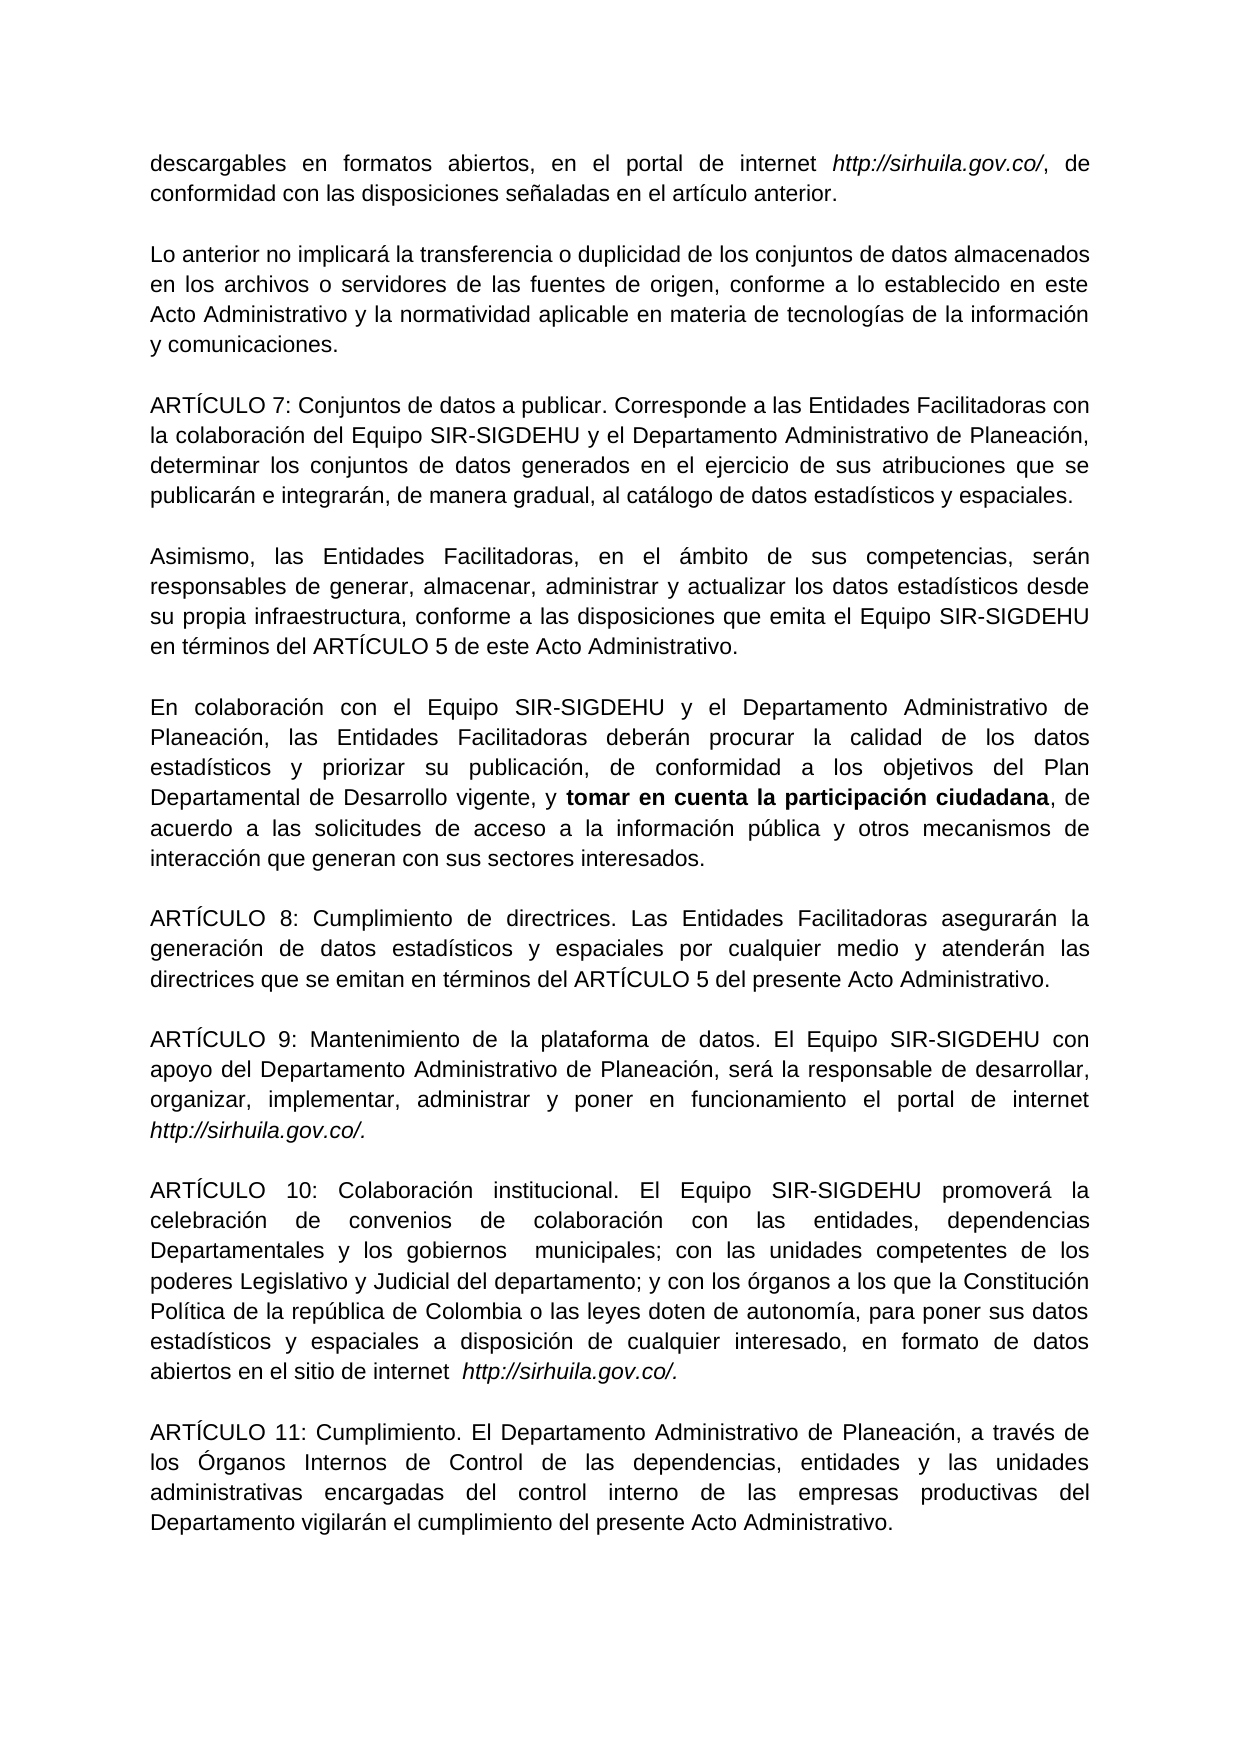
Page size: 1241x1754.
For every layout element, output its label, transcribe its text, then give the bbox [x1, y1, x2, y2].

text ARTÍCULO 7: Conjuntos de datos a publicar. Corresponde a las Entidades Facilitadoras con la colaboración del Equipo SIR-SIGDEHU y el Departamento Administrativo de Planeación, determinar los conjuntos de datos generados en el ejercicio de sus atribuciones que se publicarán e integrarán, de manera gradual, al catálogo de datos estadísticos y espaciales. [150, 392, 1090, 509]
text ARTÍCULO 8: Cumplimiento de directrices. Las Entidades Facilitadoras asegurarán la generación de datos estadísticos y espaciales por cualquier medio y atenderán las directrices que se emitan en términos del ARTÍCULO 5 del presente Acto Administrativo. [150, 905, 1090, 992]
text Asimismo, las Entidades Facilitadoras, en el ámbito de sus competencias, serán responsables de generar, almacenar, administrar y actualizar los datos estadísticos desde su propia infraestructura, conforme a las disposiciones que emita el Equipo SIR-SIGDEHU en términos del ARTÍCULO 5 de este Acto Administrativo. [150, 512, 1090, 660]
text ARTÍCULO 10: Colaboración institucional. El Equipo SIR-SIGDEHU promoverá la celebración de convenios de colaboración con las entidades, dependencias Departamentales y los gobiernos municipales; con las unidades competentes de los poderes Legislativo y Judicial del departamento; y con los órganos a los que la Constitución Política de la república de Colombia o las leyes doten de autonomía, para poner sus datos estadísticos y espaciales a disposición de cualquier interesado, en formato de datos abiertos en el sitio de internet http://sirhuila.gov.co/. [150, 1147, 1090, 1385]
text En colaboración con el Equipo SIR-SIGDEHU y el Departamento Administrativo de Planeación, las Entidades Facilitadoras deberán procurar la calidad de los datos estadísticos y priorizar su publicación, de conformidad a los objetivos del Plan Departamental de Desarrollo vigente, y tomar en cuenta la participación ciudadana, de acuerdo a las solicitudes de acceso a la información pública y otros mecanismos de interacción que generan con sus sectores interesados. [150, 663, 1090, 871]
text Lo anterior no implicará la transferencia o duplicidad de los conjuntos de datos almacenados en los archivos o servidores de las fuentes de origen, conforme a lo establecido en este Acto Administrativo y la normatividad aplicable en materia de tecnologías de la información y comunicaciones. [150, 210, 1090, 358]
text ARTÍCULO 11: Cumplimiento. El Departamento Administrativo de Planeación, a través de los Órganos Internos de Control de las dependencias, entidades y las unidades administrativas encargadas del control interno de las empresas productivas del Departamento vigilarán el cumplimiento del presente Acto Administrativo. [150, 1388, 1090, 1536]
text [150, 150, 1090, 207]
text ARTÍCULO 9: Mantenimiento de la plataforma de datos. El Equipo SIR-SIGDEHU con apoyo del Departamento Administrativo de Planeación, será la responsable de desarrollar, organizar, implementar, administrar y poner en funcionamiento el portal de internet http://sirhuila.gov.co/. [150, 996, 1090, 1143]
